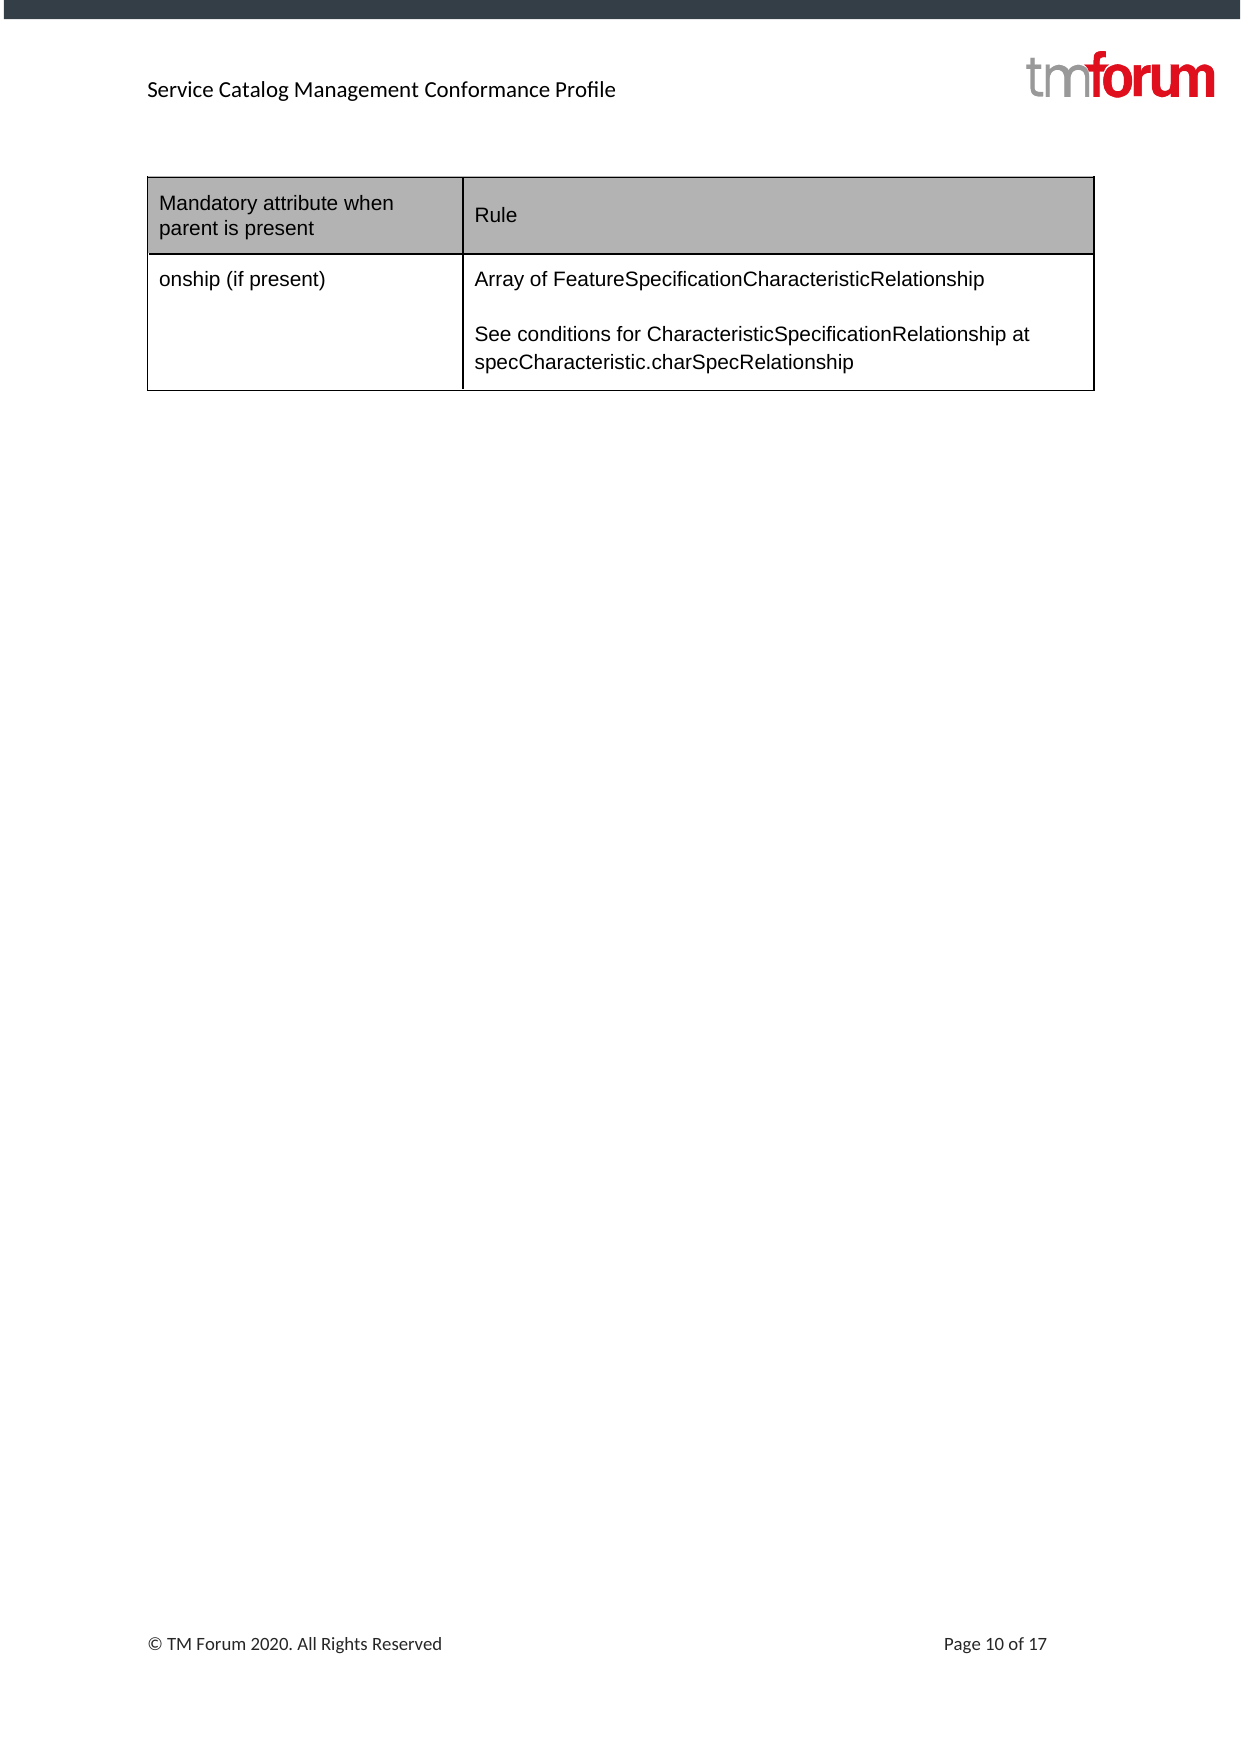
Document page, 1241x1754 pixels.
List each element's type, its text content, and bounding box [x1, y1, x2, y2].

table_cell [464, 255, 1093, 389]
table_header Mandatory attribute when parent is present [148, 178, 462, 253]
picture [3, 0, 1241, 111]
table_header Rule [464, 178, 1093, 253]
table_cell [148, 254, 462, 389]
